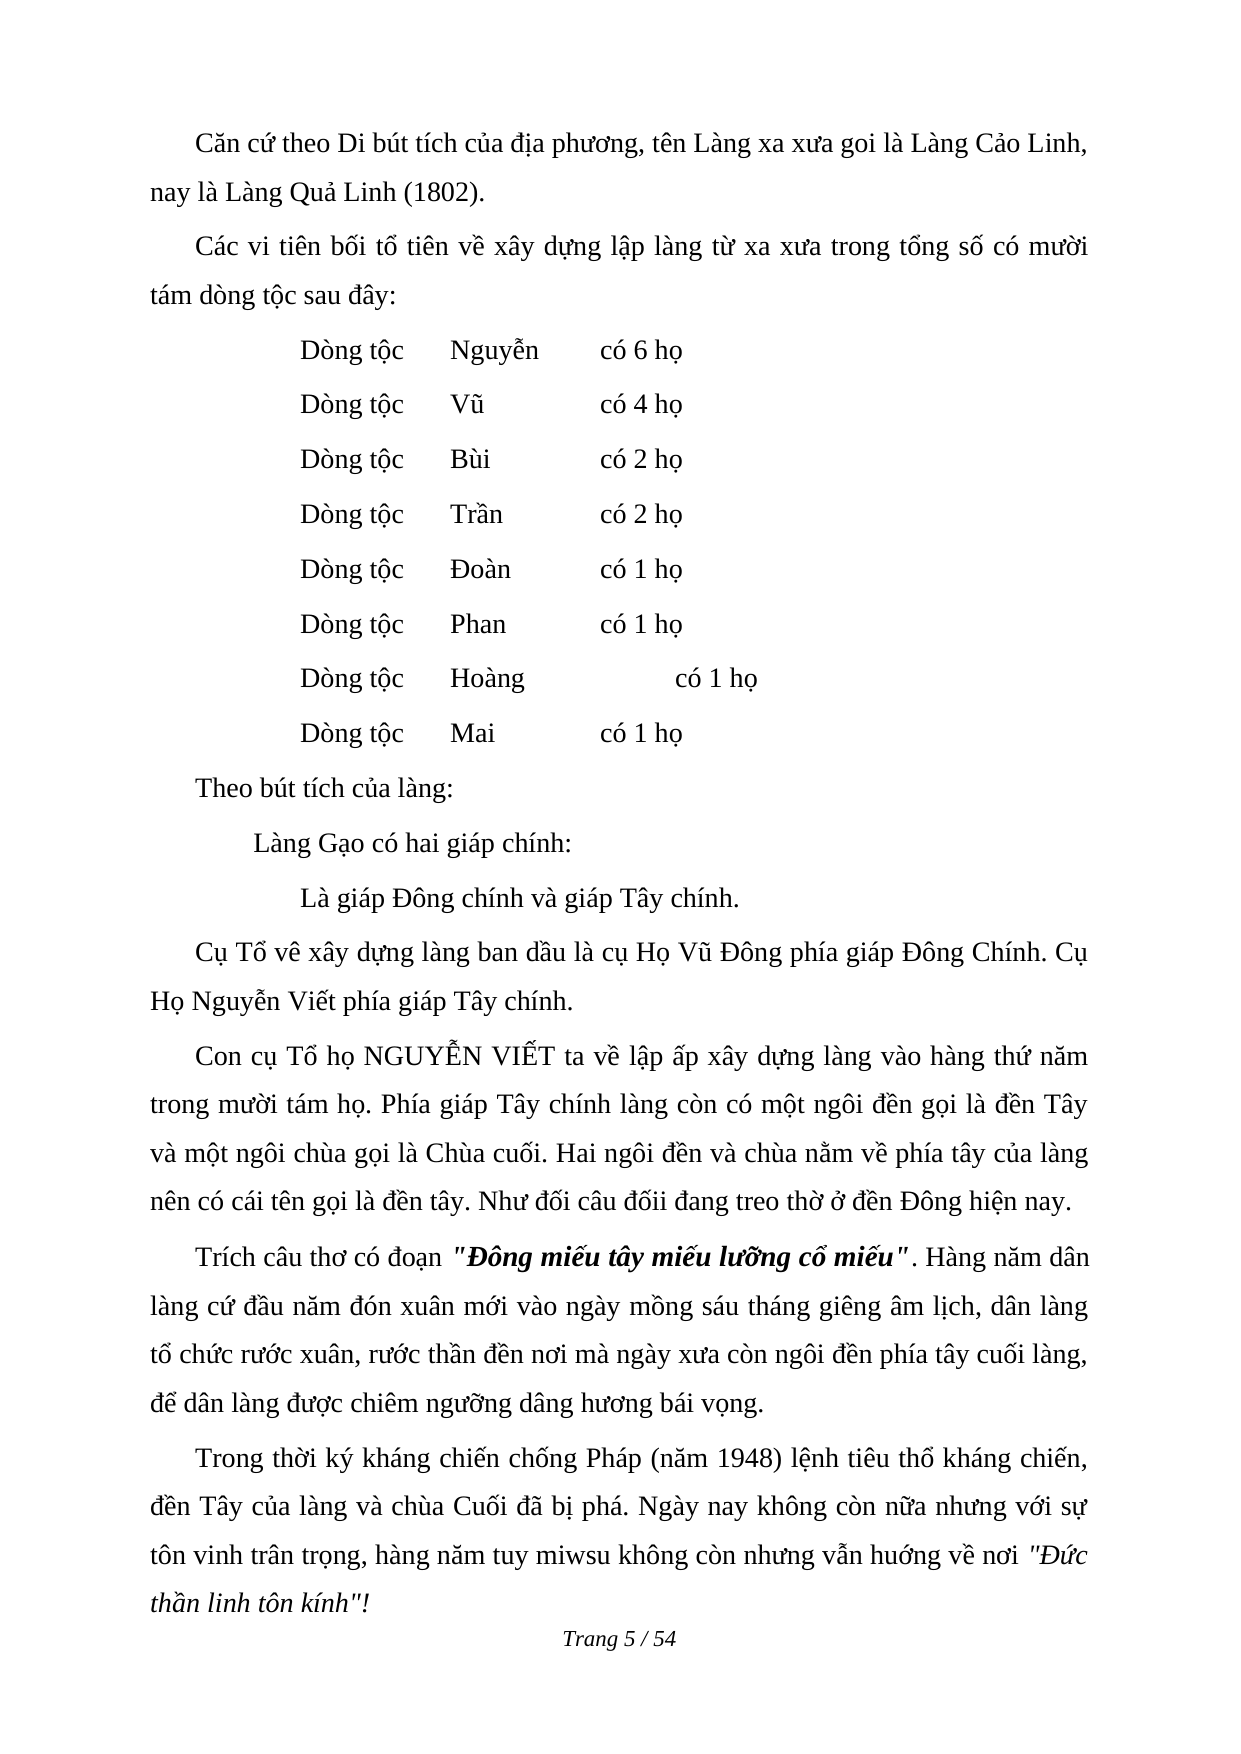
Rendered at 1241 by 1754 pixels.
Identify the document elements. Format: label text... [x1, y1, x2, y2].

text Dòng tộc Phan có 1 họ [225, 607, 1090, 639]
text Các vi tiên bối tổ tiên về xây dựng lập làng từ xa xưa trong tổng số có mười tám dòng tộc sau đây: [150, 229, 1090, 310]
text Trong thời ký kháng chiến chống Pháp (năm 1948) lệnh tiêu thổ kháng chiến, đền Tây của làng và chùa Cuối đã bị phá. Ngày nay không còn nữa nhưng với sự tôn vinh trân trọng, hàng năm tuy miwsu không còn nhưng vẫn huớng về nơi "Đức thần linh tôn kính"! [150, 1441, 1090, 1619]
text Theo bút tích của làng: [150, 771, 1090, 803]
text Làng Gạo có hai giáp chính: [150, 826, 1090, 858]
text Dòng tộc Bùi có 2 họ [225, 442, 1090, 475]
text Dòng tộc Đoàn có 1 họ [225, 552, 1090, 584]
text Cụ Tổ vê xây dựng làng ban dầu là cụ Họ Vũ Đông phía giáp Đông Chính. Cụ Họ Nguyễn Viết phía giáp Tây chính. [150, 935, 1090, 1016]
text Dòng tộc Trần có 2 họ [225, 497, 1090, 529]
text Dòng tộc Nguyễn có 6 họ [225, 333, 1090, 365]
text Con cụ Tổ họ NGUYỄN VIẾT ta về lập ấp xây dựng làng vào hàng thứ năm trong mười tám họ. Phía giáp Tây chính làng còn có một ngôi đền gọi là đền Tây và một ngôi chùa gọi là Chùa cuối. Hai ngôi đền và chùa nằm về phía tây của làng nên có cái tên gọi là đền tây. Như đối câu đốii đang treo thờ ở đền Đông hiện nay. [150, 1039, 1090, 1217]
text Dòng tộc Vũ có 4 họ [225, 387, 1090, 420]
text Căn cứ theo Di bút tích của địa phương, tên Làng xa xưa goi là Làng Cảo Linh, nay là Làng Quả Linh (1802). [150, 126, 1090, 207]
text Dòng tộc Mai có 1 họ [225, 716, 1090, 749]
text Dòng tộc Hoàng có 1 họ [225, 661, 1090, 694]
text Trích câu thơ có đoạn "Đông miếu tây miếu lưỡng cổ miếu". Hàng năm dân làng cứ đầu năm đón xuân mới vào ngày mồng sáu tháng giêng âm lịch, dân làng tổ chức rước xuân, rước thần đền nơi mà ngày xưa còn ngôi đền phía tây cuối làng, để dân làng được chiêm ngưỡng dâng hương bái vọng. [150, 1239, 1090, 1418]
text Là giáp Đông chính và giáp Tây chính. [150, 881, 1090, 913]
